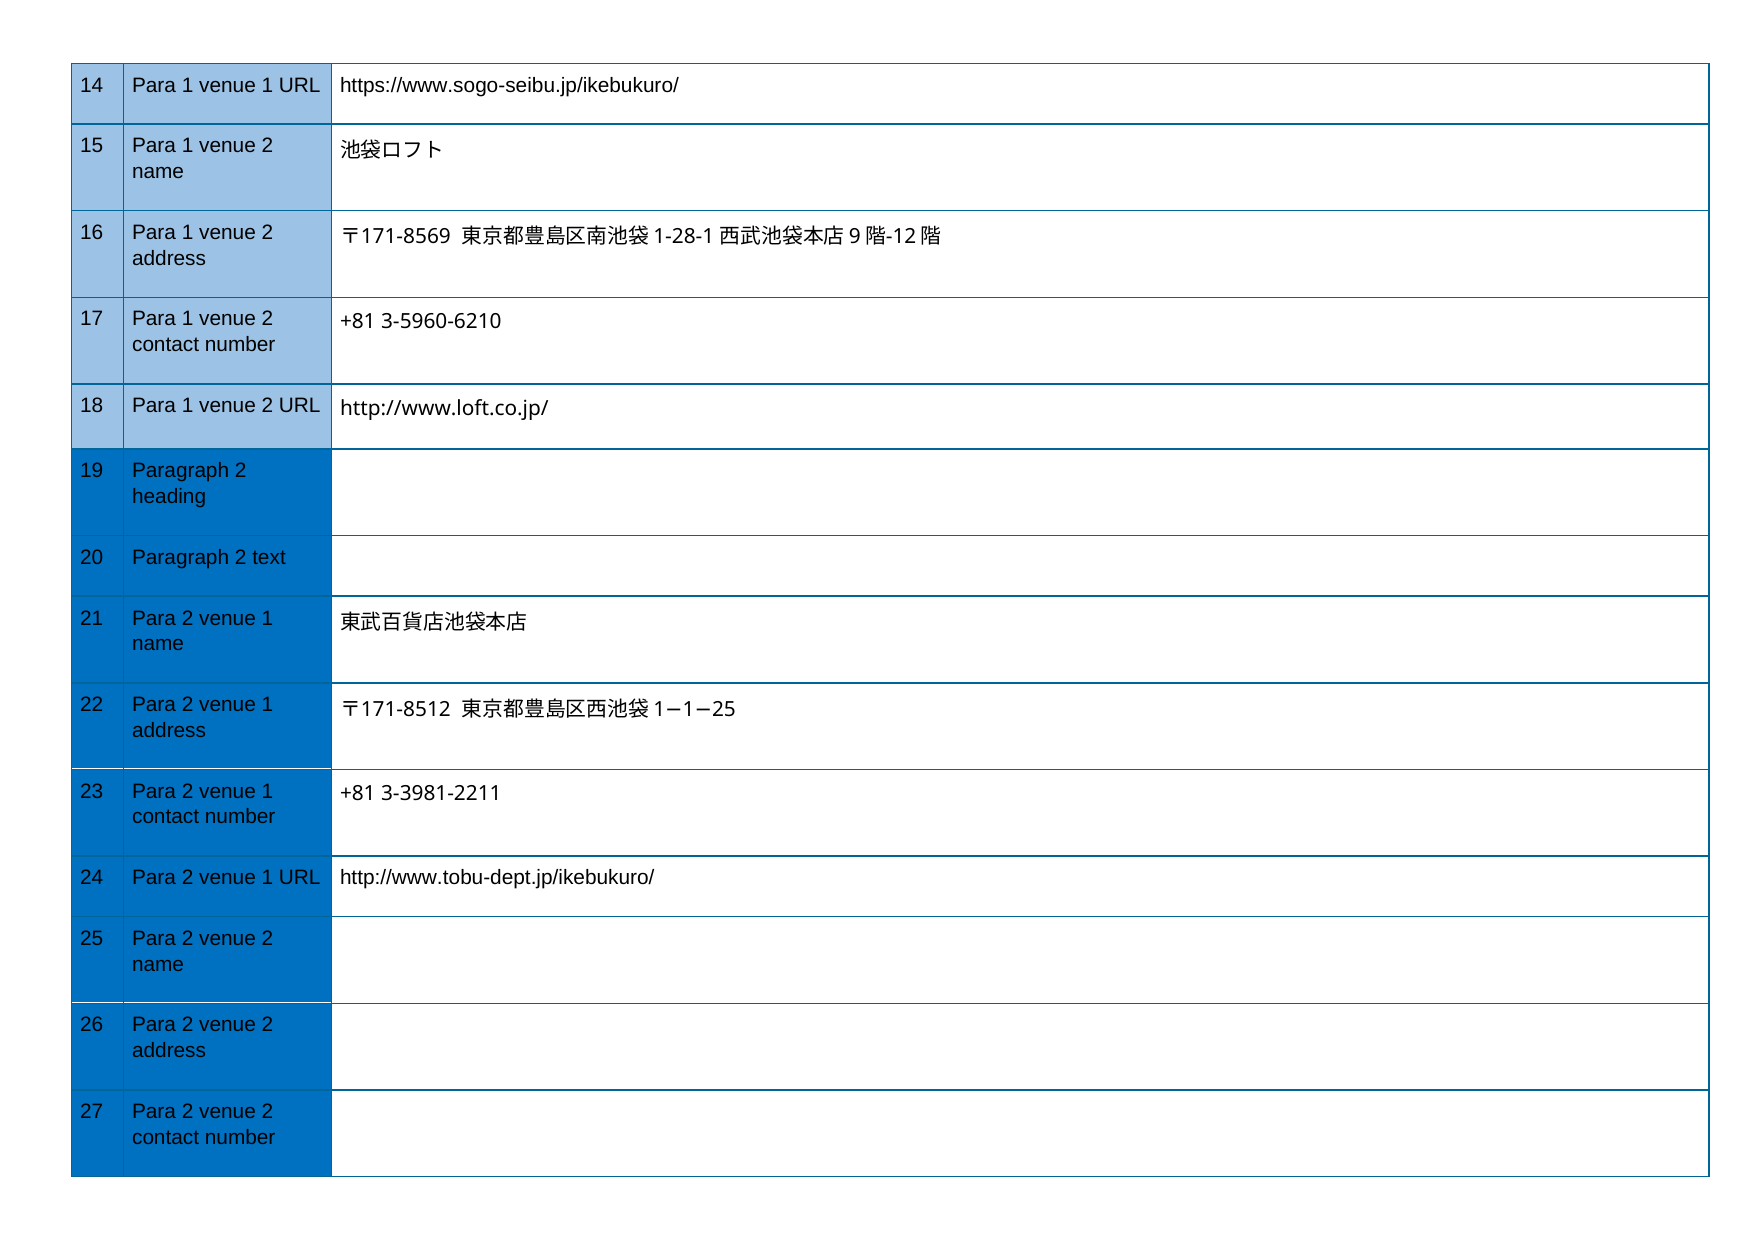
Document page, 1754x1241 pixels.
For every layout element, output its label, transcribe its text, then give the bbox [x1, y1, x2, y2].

table_cell 池袋ロフト [332, 125, 1708, 210]
table_cell 〒171-8512 東京都豊島区西池袋1−1−25 [332, 684, 1708, 768]
table_cell 17 [72, 298, 123, 383]
table_cell Para 2 venue 1 address [124, 684, 331, 768]
table_cell 21 [72, 597, 123, 682]
table_cell [332, 917, 1708, 1002]
table_cell 16 [72, 211, 123, 296]
table_cell Para 2 venue 1 name [124, 597, 331, 682]
table_cell 14 [72, 64, 123, 123]
table_cell +81 3-3981-2211 [332, 770, 1708, 855]
table_cell 19 [72, 450, 123, 535]
table_cell +81 3-5960-6210 [332, 298, 1708, 383]
table_cell [332, 1004, 1708, 1089]
table_cell Para 2 venue 1 contact number [124, 770, 331, 855]
table_cell Para 1 venue 2 contact number [124, 298, 331, 383]
table_cell Para 2 venue 1 URL [124, 857, 331, 916]
table_cell Para 1 venue 2 name [124, 125, 331, 210]
table_cell Para 2 venue 2 address [124, 1004, 331, 1089]
table_cell http://www.tobu-dept.jp/ikebukuro/ [332, 857, 1708, 916]
table_cell 23 [72, 770, 123, 855]
table_cell [332, 450, 1708, 535]
table_cell 26 [72, 1004, 123, 1089]
table_cell Para 2 venue 2 name [124, 917, 331, 1002]
table_cell [332, 536, 1708, 595]
table_cell http://www.loft.co.jp/ [332, 385, 1708, 448]
table_cell https://www.sogo-seibu.jp/ikebukuro/ [332, 64, 1708, 123]
table_cell 27 [72, 1091, 123, 1176]
table_cell 20 [72, 536, 123, 595]
table_cell [332, 1091, 1708, 1176]
table_cell 22 [72, 684, 123, 768]
table_cell Para 1 venue 2 address [124, 211, 331, 296]
table_cell Paragraph 2 text [124, 536, 331, 595]
table_cell 東武百貨店池袋本店 [332, 597, 1708, 682]
table_cell Paragraph 2 heading [124, 450, 331, 535]
table_cell Para 2 venue 2 contact number [124, 1091, 331, 1176]
table_cell Para 1 venue 2 URL [124, 385, 331, 448]
table_cell 25 [72, 917, 123, 1002]
table_cell Para 1 venue 1 URL [124, 64, 331, 123]
table_cell 〒171-8569 東京都豊島区南池袋1-28-1 西武池袋本店9階-12階 [332, 211, 1708, 296]
table_cell 18 [72, 385, 123, 448]
table_cell 24 [72, 857, 123, 916]
table_cell 15 [72, 125, 123, 210]
